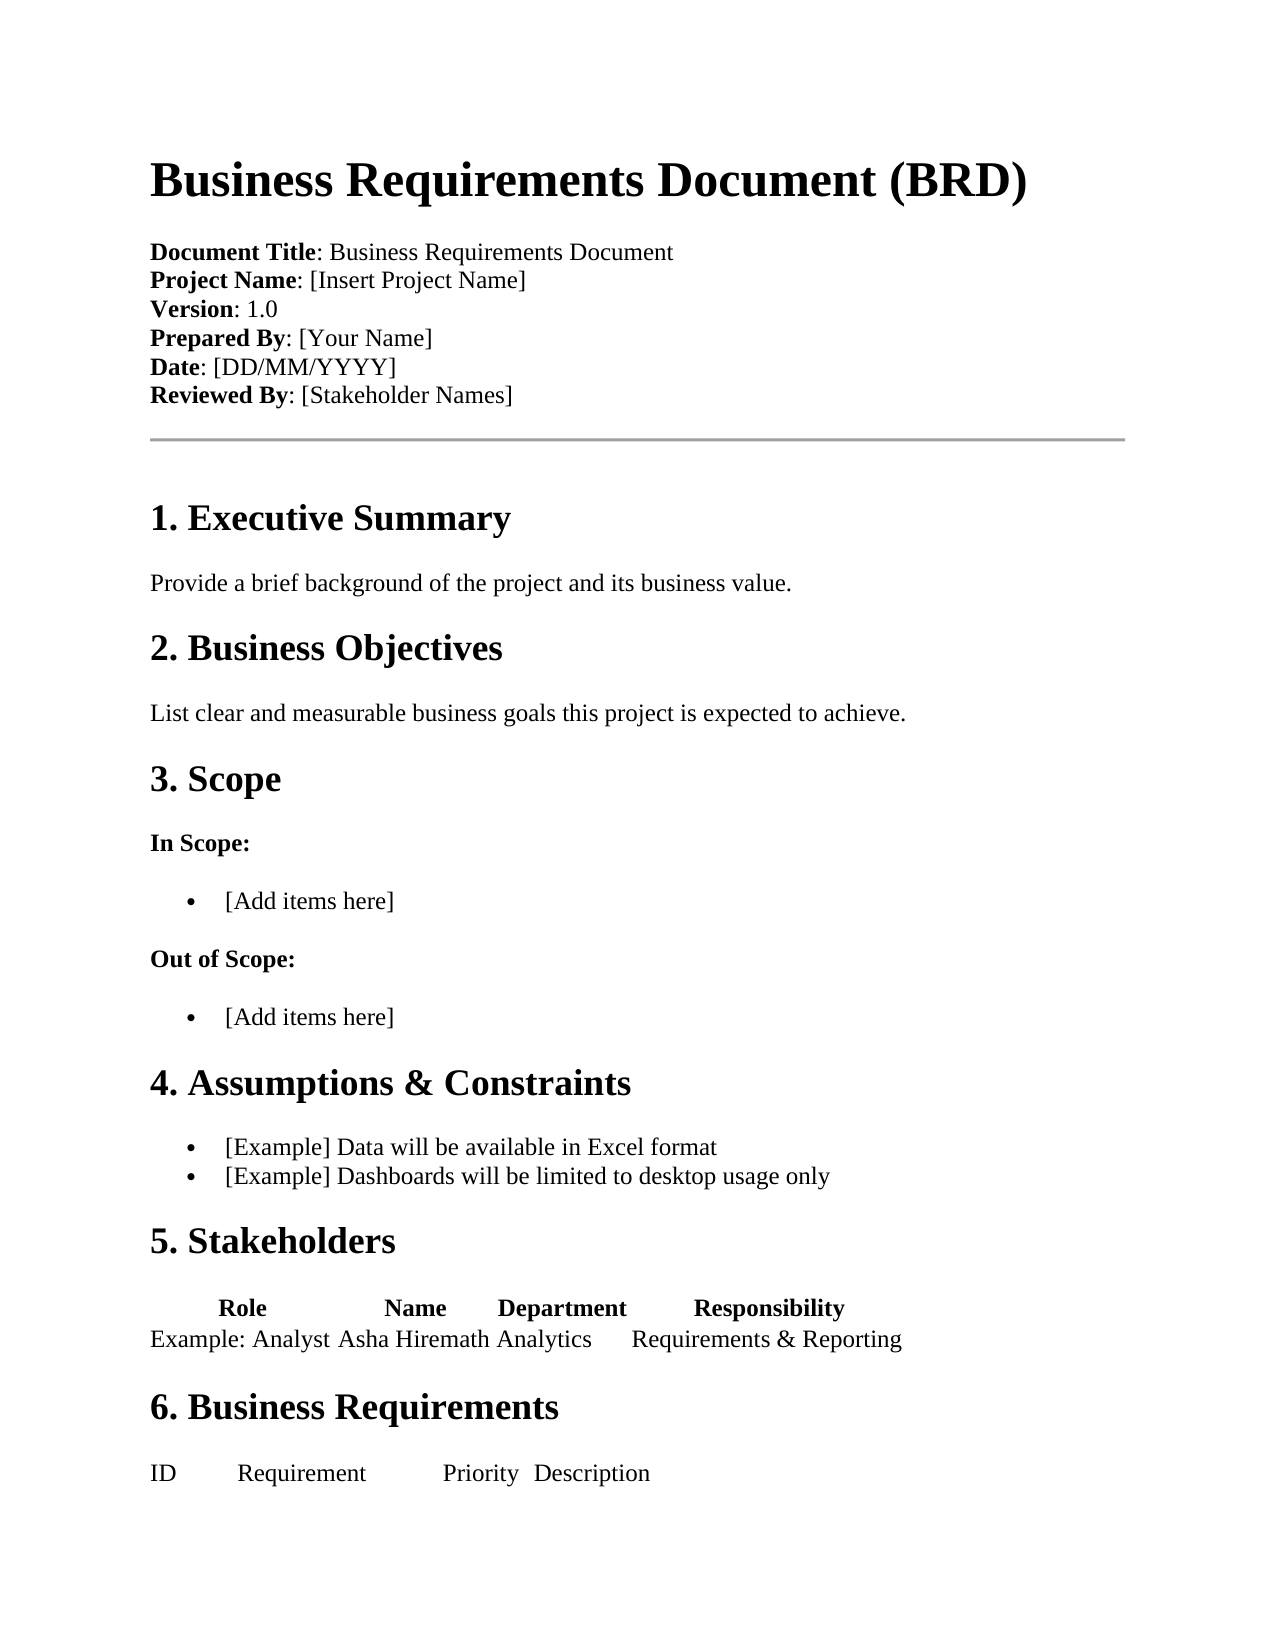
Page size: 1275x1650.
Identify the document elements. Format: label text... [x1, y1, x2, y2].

text 1. Executive Summary [150, 496, 1125, 539]
text Document Title: Business Requirements Document Project Name: [Insert Project Name] Version: 1.0 Prepared By: [Your Name] Date: [DD/MM/YYYY] Reviewed By: [Stakeholder Names] [150, 237, 1125, 409]
text In Scope: [150, 828, 1125, 857]
table_header Description [532, 1456, 673, 1488]
table_header Department [495, 1291, 630, 1323]
table_header Responsibility [630, 1291, 909, 1323]
text 2. Business Objectives [150, 626, 1125, 669]
text Out of Scope: [150, 944, 1125, 973]
table_header Priority [441, 1456, 532, 1488]
table_cell Analytics [495, 1323, 630, 1355]
table_cell Asha Hiremath [336, 1323, 494, 1355]
list [Add items here] [187, 1002, 1125, 1031]
text 5. Stakeholders [150, 1219, 1125, 1262]
text 4. Assumptions & Constraints [150, 1060, 1125, 1103]
text 6. Business Requirements [150, 1384, 1125, 1427]
text List clear and measurable business goals this project is expected to achieve. [150, 698, 1125, 727]
table_header Role [149, 1291, 336, 1323]
text 3. Scope [150, 756, 1125, 799]
list [Example] Dashboards will be limited to desktop usage only [187, 1161, 1125, 1190]
table_header Name [336, 1291, 494, 1323]
table_cell Requirements & Reporting [630, 1323, 909, 1355]
list [Example] Data will be available in Excel format [187, 1132, 1125, 1161]
table_header Requirement [235, 1456, 441, 1488]
text Provide a brief background of the project and its business value. [150, 568, 1125, 597]
text Business Requirements Document (BRD) [150, 150, 1125, 207]
table_cell Example: Analyst [149, 1323, 336, 1355]
list [Add items here] [187, 886, 1125, 915]
table_header ID [149, 1456, 235, 1488]
